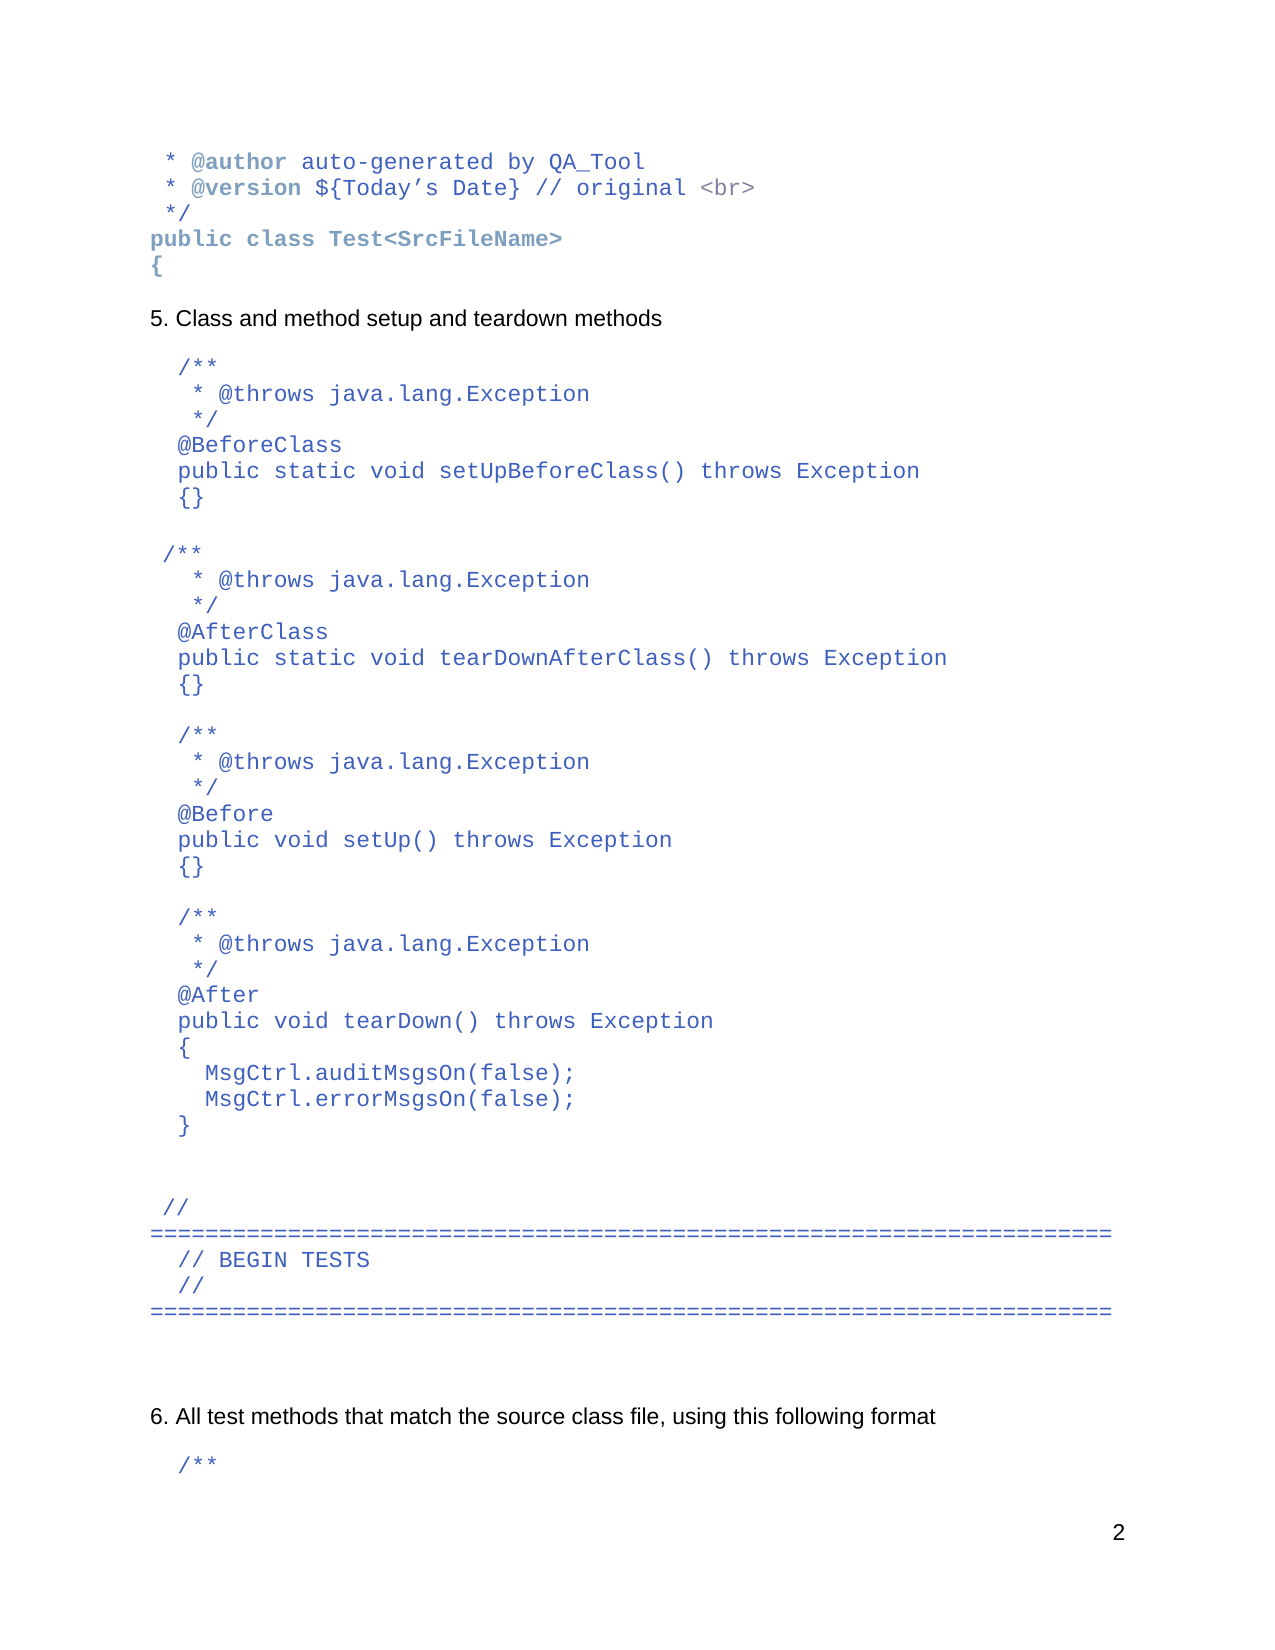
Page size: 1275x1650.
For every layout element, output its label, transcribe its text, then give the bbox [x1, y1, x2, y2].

text /** [150, 906, 1125, 932]
text {} [150, 486, 1125, 512]
text /** [150, 1454, 1125, 1480]
text @After [150, 984, 1125, 1010]
text public void tearDown() throws Exception [150, 1010, 1125, 1036]
text {} [150, 673, 1125, 698]
text * @version ${Today’s Date} // original <br> [150, 176, 1125, 202]
text // BEGIN TESTS [150, 1248, 1125, 1274]
text MsgCtrl.errorMsgsOn(false); [150, 1088, 1125, 1113]
text @BeforeClass [150, 434, 1125, 460]
text @Before [150, 802, 1125, 828]
text */ [150, 408, 1125, 434]
text // ====================================================================== [150, 1197, 1125, 1248]
text * @throws java.lang.Exception [150, 750, 1125, 776]
text * @author auto-generated by QA_Tool [150, 150, 1125, 176]
text /** [150, 356, 1125, 382]
text * @throws java.lang.Exception [150, 932, 1125, 958]
text */ [150, 595, 1125, 621]
text { [150, 254, 1125, 280]
text public void setUp() throws Exception [150, 828, 1125, 854]
text } [150, 1113, 1125, 1139]
text { [150, 1036, 1125, 1062]
text /** [150, 543, 1125, 569]
text 6. All test methods that match the source class file, using this following format [150, 1403, 1125, 1429]
text */ [150, 202, 1125, 228]
text public static void tearDownAfterClass() throws Exception [150, 647, 1125, 673]
text * @throws java.lang.Exception [150, 569, 1125, 595]
text 5. Class and method setup and teardown methods [150, 305, 1125, 331]
text */ [150, 776, 1125, 802]
text // ====================================================================== [150, 1274, 1125, 1326]
text */ [150, 958, 1125, 984]
text {} [150, 854, 1125, 880]
text public static void setUpBeforeClass() throws Exception [150, 460, 1125, 486]
text public class Test<SrcFileName> [150, 228, 1125, 254]
text /** [150, 724, 1125, 750]
text @AfterClass [150, 621, 1125, 647]
text MsgCtrl.auditMsgsOn(false); [150, 1062, 1125, 1088]
text * @throws java.lang.Exception [150, 382, 1125, 408]
